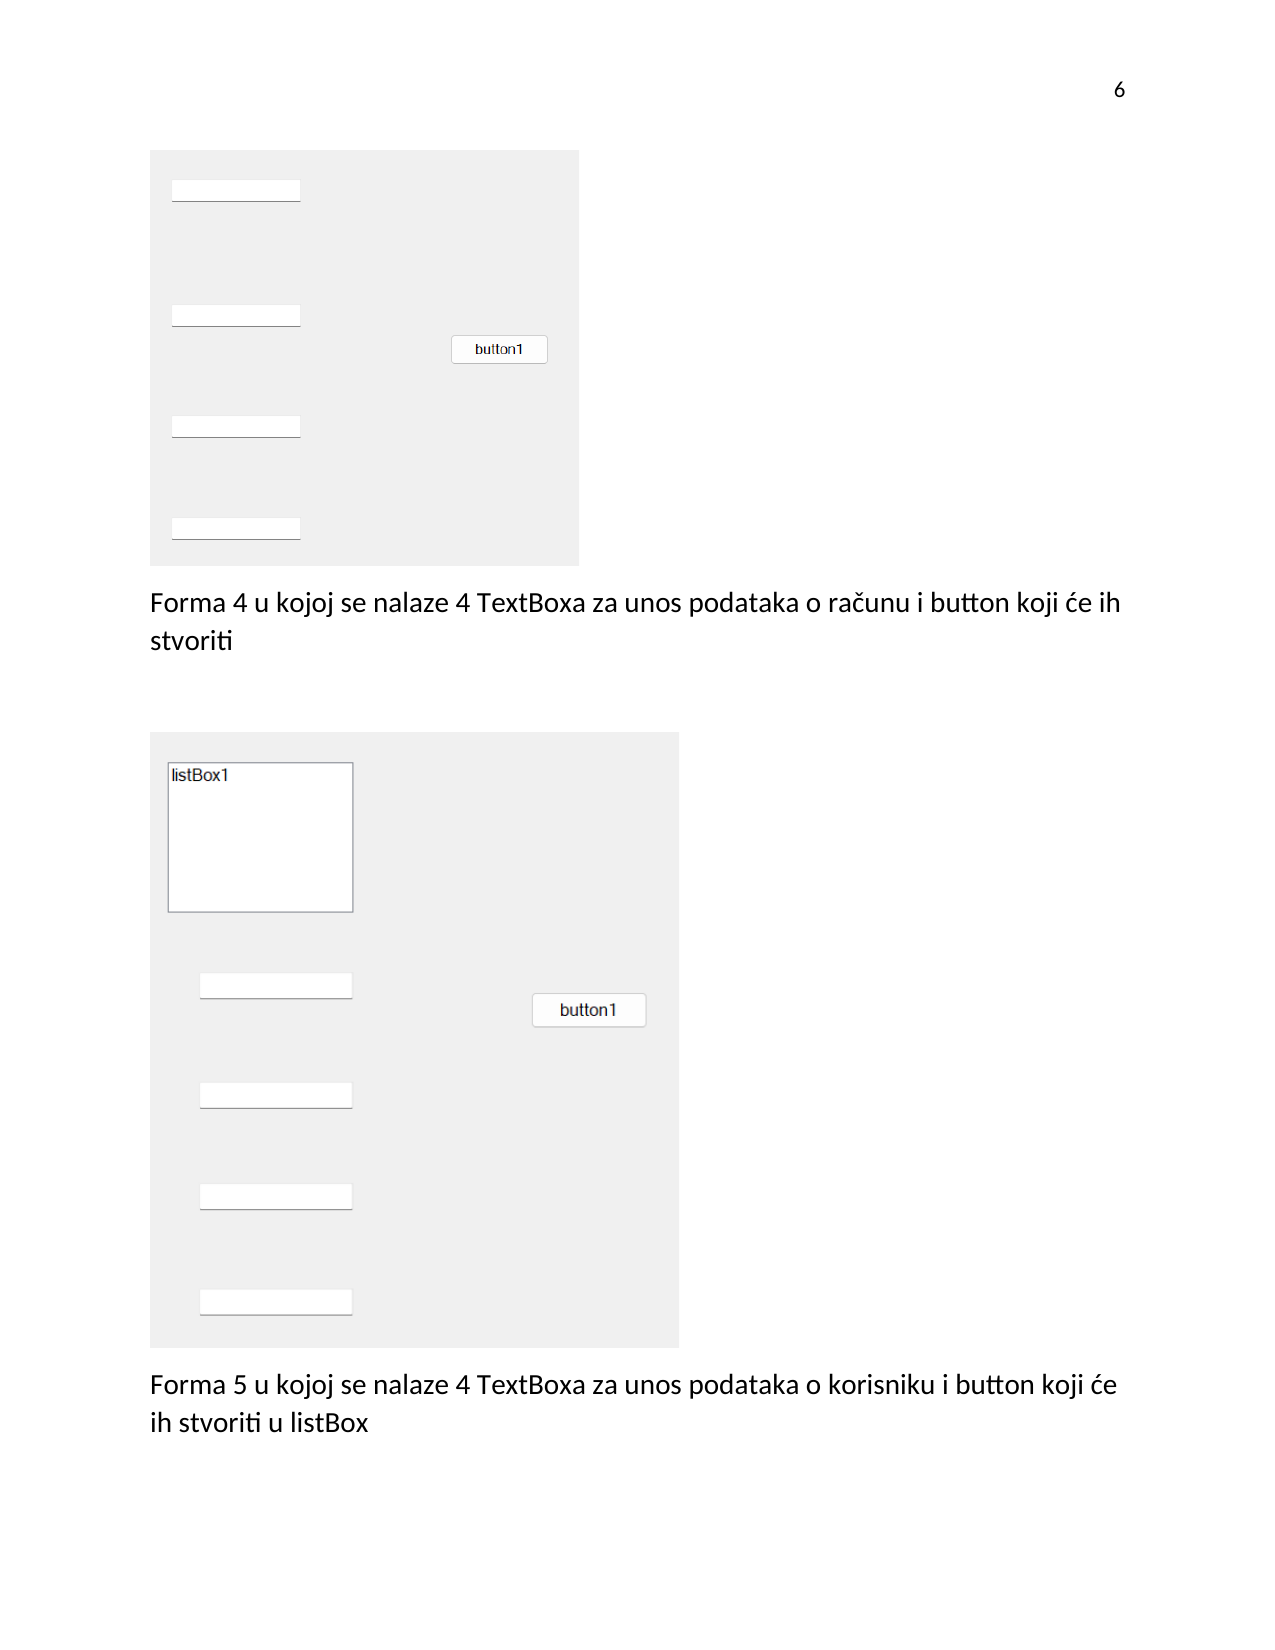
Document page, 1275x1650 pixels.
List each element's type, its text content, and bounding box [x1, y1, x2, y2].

text Forma 5 u kojoj se nalaze 4 TextBoxa za unos podataka o korisniku i button koji će ih stvoriti u listBox [150, 1366, 1125, 1440]
picture [150, 732, 680, 1348]
picture [150, 150, 580, 566]
text Forma 4 u kojoj se nalaze 4 TextBoxa za unos podataka o računu i button koji će ih stvoriti [150, 584, 1125, 658]
